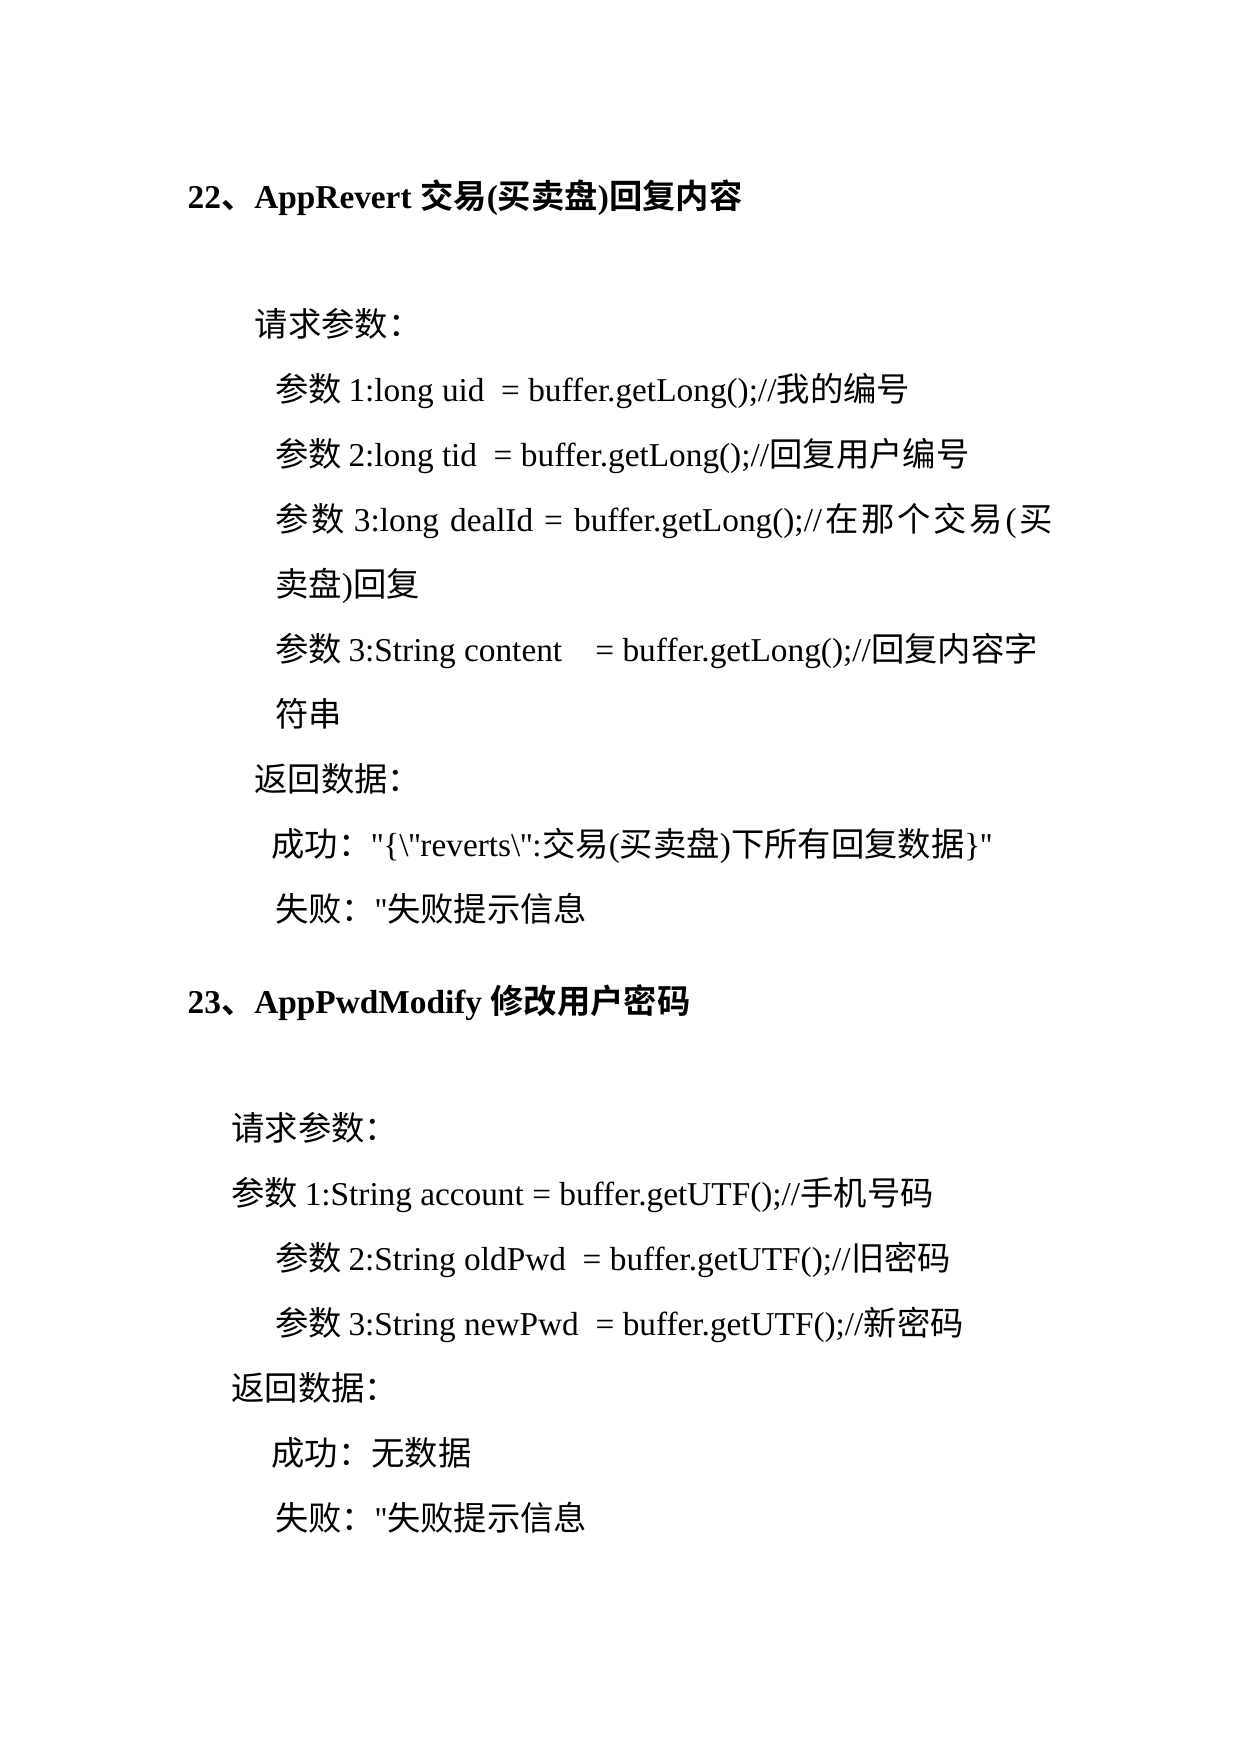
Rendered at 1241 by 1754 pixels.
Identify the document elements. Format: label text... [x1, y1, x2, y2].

text 参数1:String account = buffer.getUTF();//手机号码 [187, 1158, 1053, 1223]
subtitle 22、AppRevert 交易(买卖盘)回复内容 [187, 162, 1053, 227]
text 参数3:long dealId = buffer.getLong();//在那个交易(买卖盘)回复 [275, 484, 1053, 614]
text 返回数据： [187, 744, 1053, 809]
text 请求参数： [187, 289, 1053, 354]
text 失败：''失败提示信息 [231, 874, 1053, 939]
text 失败：''失败提示信息 [231, 1483, 1053, 1548]
text 参数3:String newPwd = buffer.getUTF();//新密码 [187, 1288, 1053, 1353]
text 参数3:String content = buffer.getLong();//回复内容字符串 [275, 614, 1053, 744]
text 参数1:long uid = buffer.getLong();//我的编号 [231, 354, 1053, 419]
text 请求参数： [231, 1093, 1053, 1158]
text 成功：无数据 [254, 1418, 1053, 1483]
text 参数2:String oldPwd = buffer.getUTF();//旧密码 [187, 1223, 1053, 1288]
subtitle 23、AppPwdModify 修改用户密码 [187, 966, 1053, 1031]
text 参数2:long tid = buffer.getLong();//回复用户编号 [275, 419, 1053, 484]
text 成功：''{\''reverts\'':交易(买卖盘)下所有回复数据}'' [254, 809, 1053, 874]
text 返回数据： [187, 1353, 1053, 1418]
